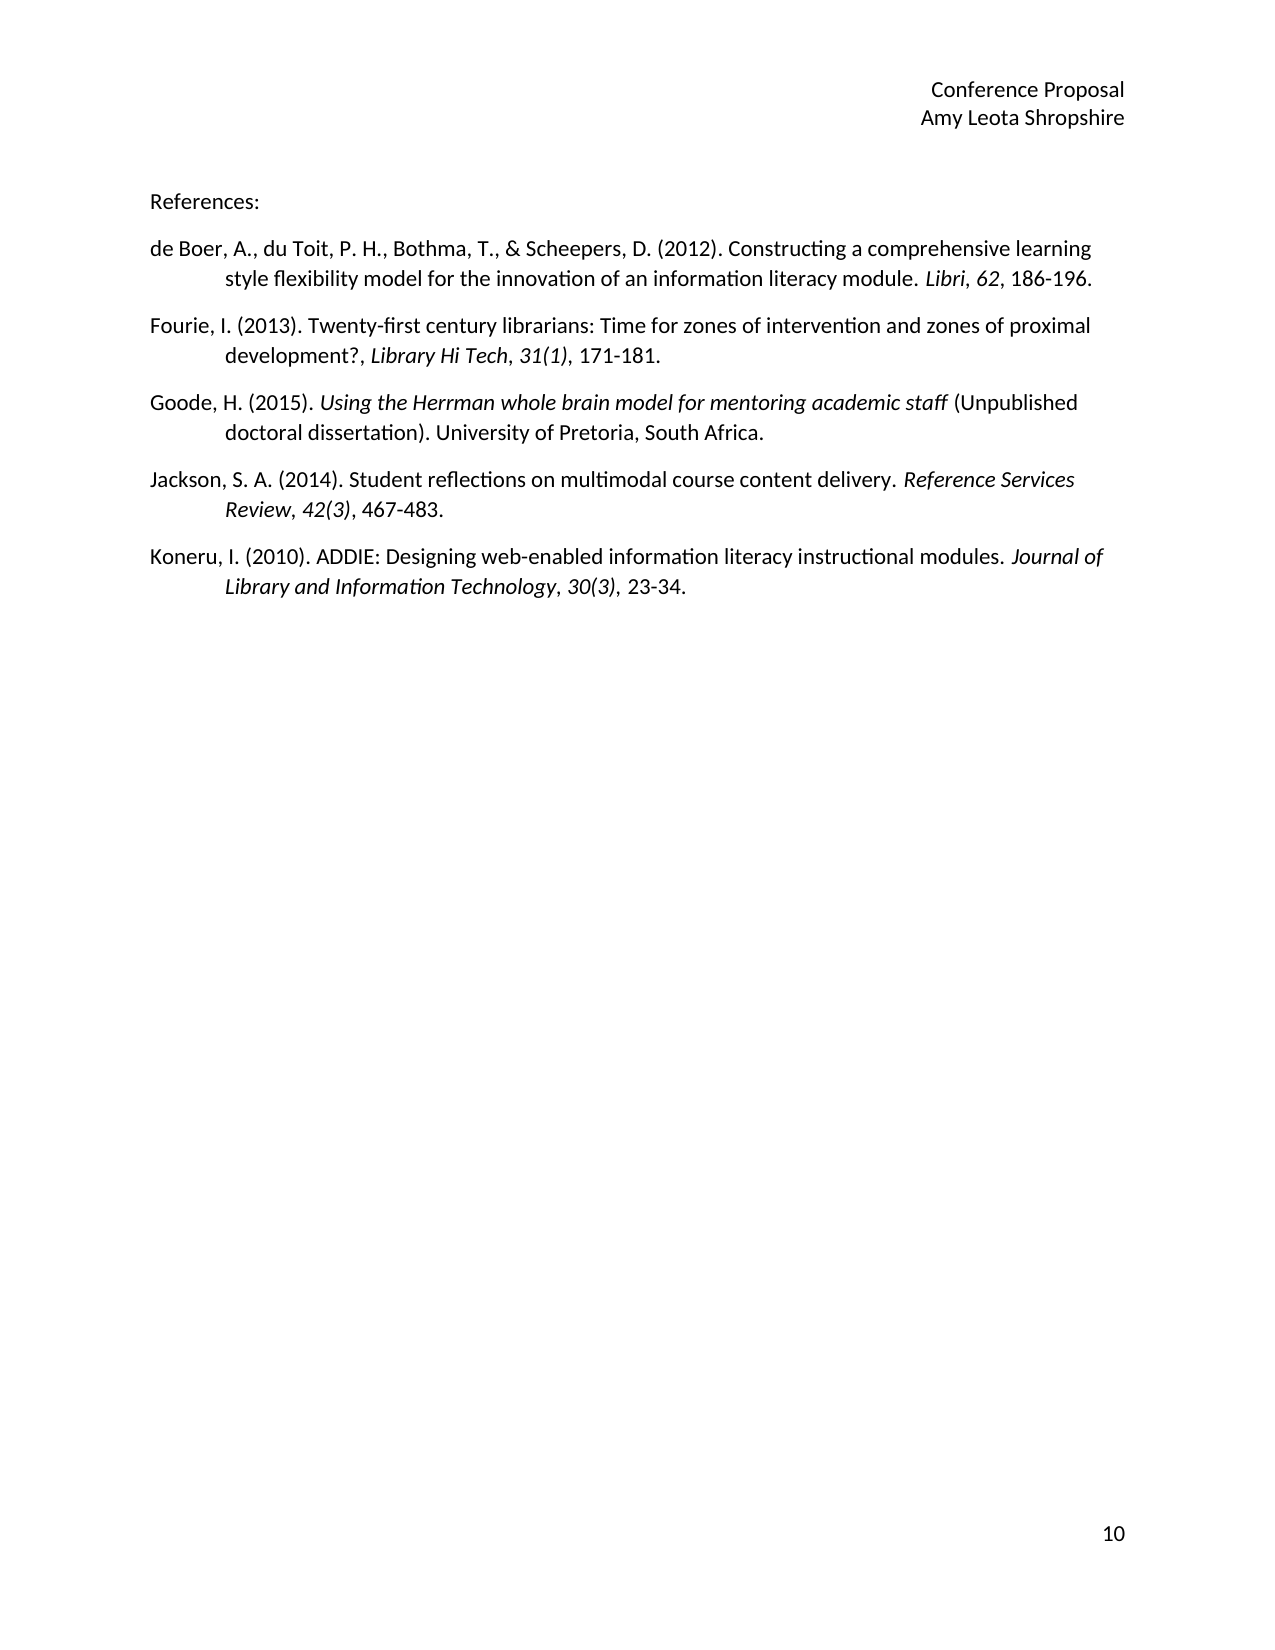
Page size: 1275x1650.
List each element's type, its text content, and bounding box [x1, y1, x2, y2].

text Goode, H. (2015). Using the Herrman whole brain model for mentoring academic staff (Unpublished doctoral dissertation). University of Pretoria, South Africa. [150, 388, 1125, 446]
text Fourie, I. (2013). Twenty-first century librarians: Time for zones of intervention and zones of proximal development?, Library Hi Tech, 31(1), 171-181. [150, 311, 1125, 369]
text References: [150, 187, 1125, 215]
text Koneru, I. (2010). ADDIE: Designing web-enabled information literacy instructional modules. Journal of Library and Information Technology, 30(3), 23-34. [150, 542, 1125, 601]
text Jackson, S. A. (2014). Student reflections on multimodal course content delivery. Reference Services Review, 42(3), 467-483. [150, 465, 1125, 523]
text de Boer, A., du Toit, P. H., Bothma, T., & Scheepers, D. (2012). Constructing a comprehensive learning style flexibility model for the innovation of an information literacy module. Libri, 62, 186-196. [150, 234, 1125, 292]
